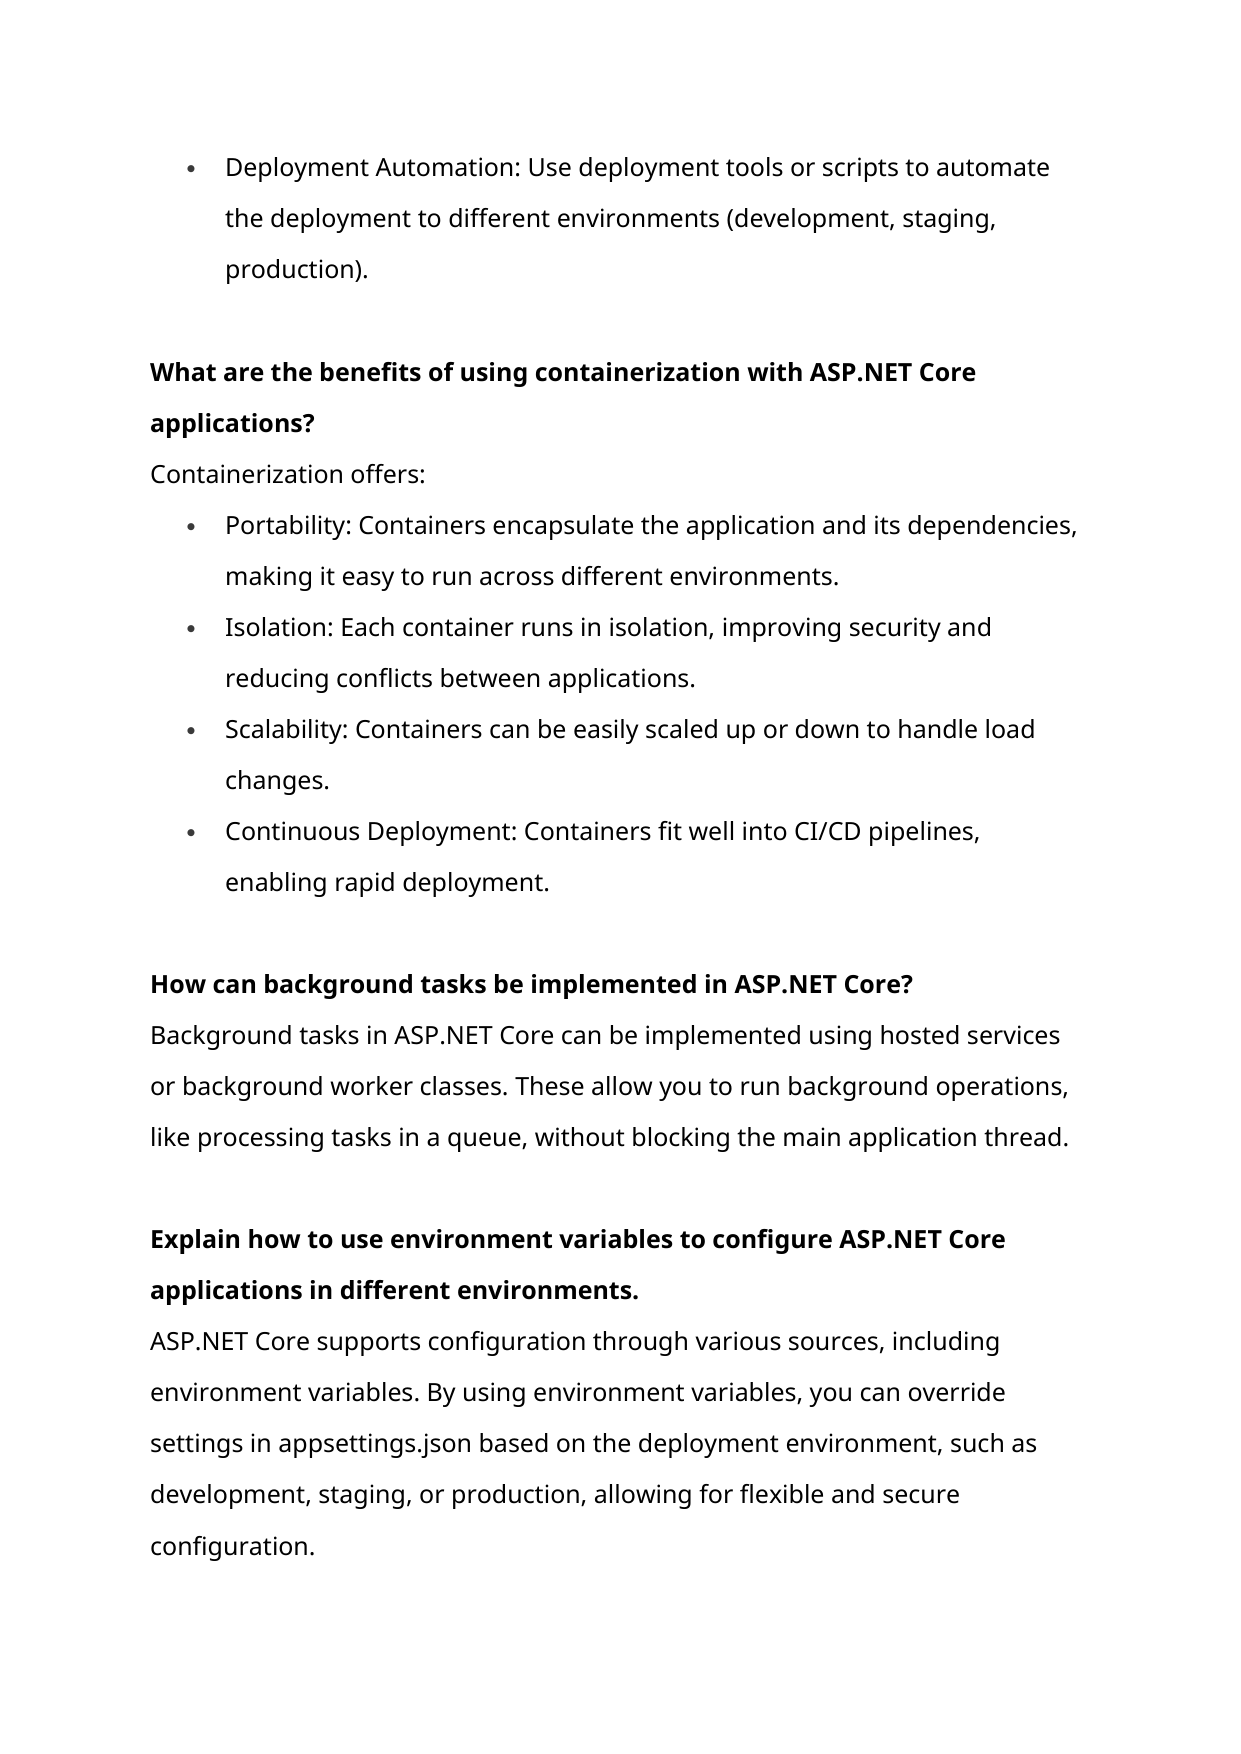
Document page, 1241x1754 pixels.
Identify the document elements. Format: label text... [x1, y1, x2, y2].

text How can background tasks be implemented in ASP.NET Core? [150, 967, 1090, 1001]
list Deployment Automation: Use deployment tools or scripts to automate the deployment to different environments (development, staging, production). [187, 150, 1090, 286]
list Continuous Deployment: Containers fit well into CI/CD pipelines, enabling rapid deployment. [187, 813, 1090, 899]
text Explain how to use environment variables to configure ASP.NET Core applications in different environments. [150, 1222, 1090, 1307]
text Background tasks in ASP.NET Core can be implemented using hosted services or background worker classes. These allow you to run background operations, like processing tasks in a queue, without blocking the main application thread. [150, 1018, 1090, 1154]
list Isolation: Each container runs in isolation, improving security and reducing conflicts between applications. [187, 609, 1090, 694]
list Portability: Containers encapsulate the application and its dependencies, making it easy to run across different environments. [187, 507, 1090, 592]
text Containerization offers: [150, 456, 1090, 490]
text What are the benefits of using containerization with ASP.NET Core applications? [150, 354, 1090, 439]
text ASP.NET Core supports configuration through various sources, including environment variables. By using environment variables, you can override settings in appsettings.json based on the deployment environment, such as development, staging, or production, allowing for flexible and secure configuration. [150, 1324, 1090, 1562]
list Scalability: Containers can be easily scaled up or down to handle load changes. [187, 711, 1090, 797]
